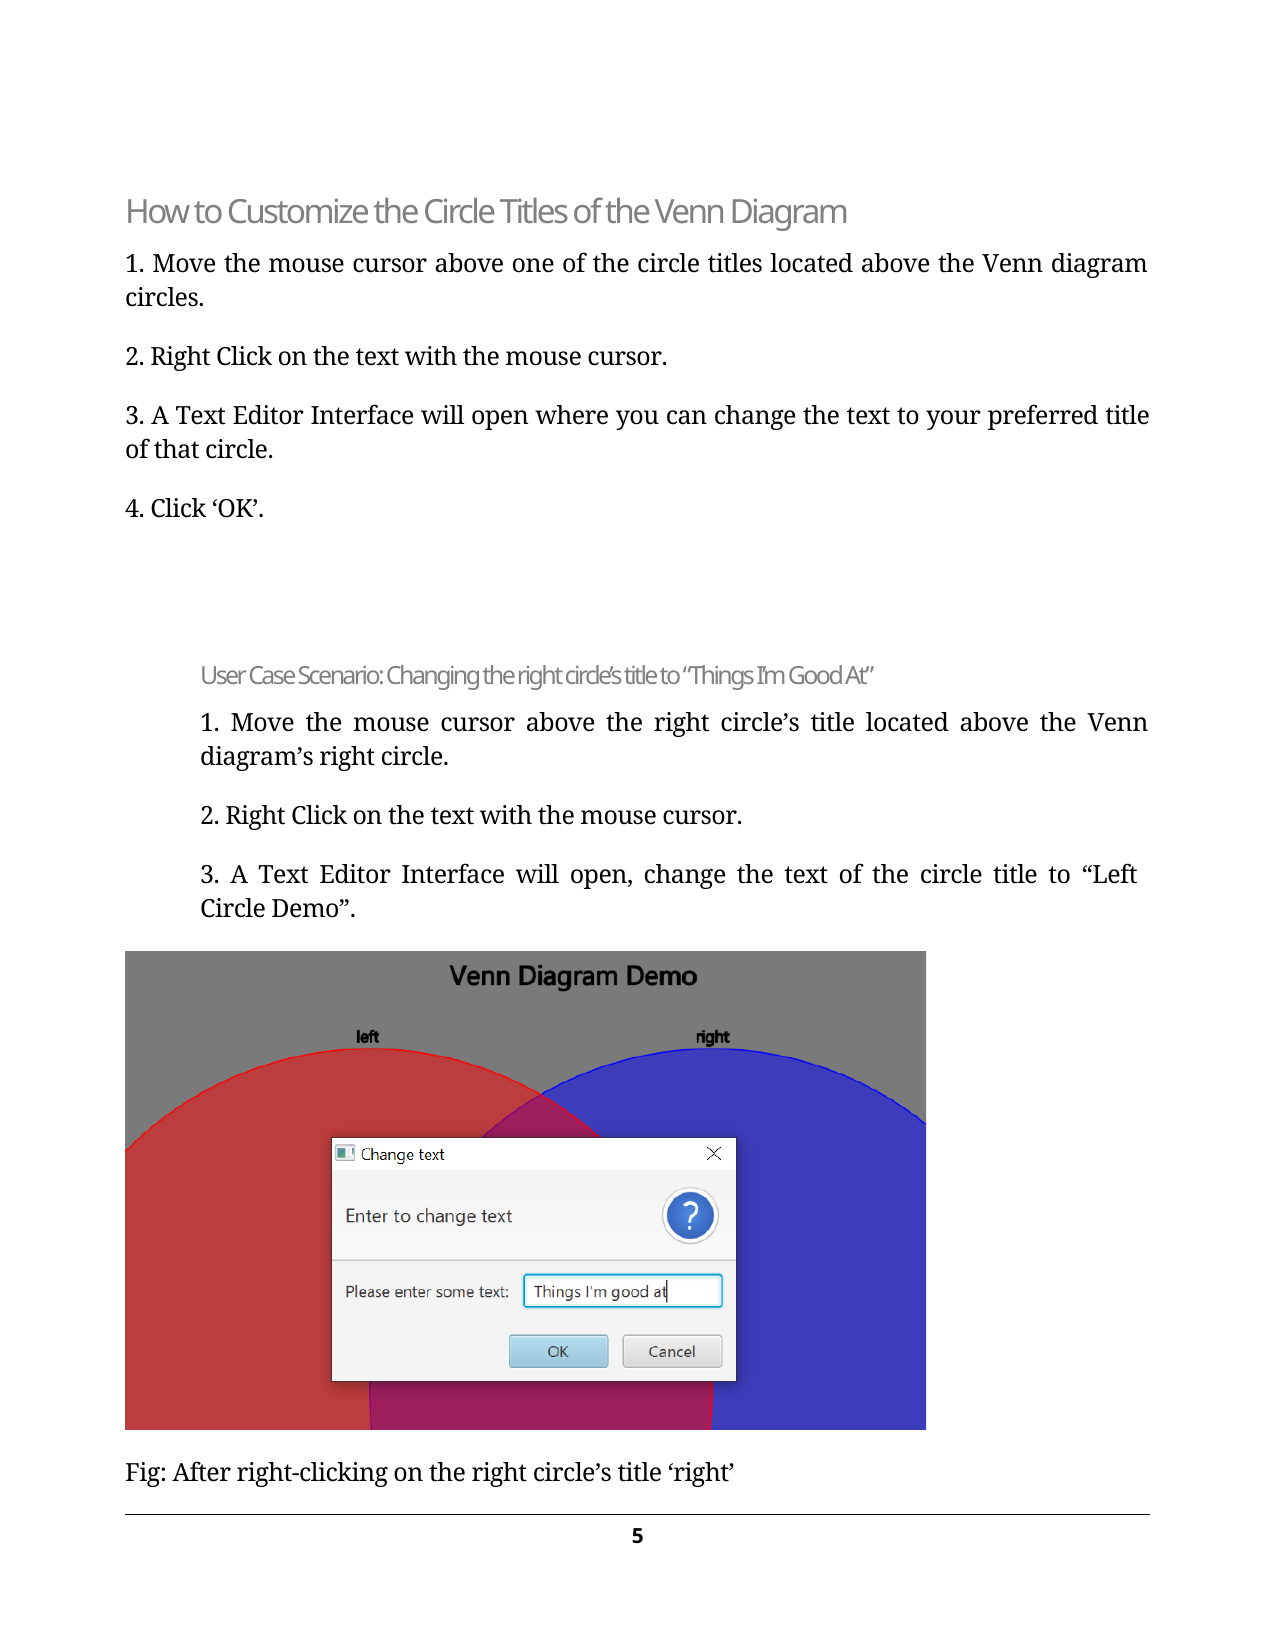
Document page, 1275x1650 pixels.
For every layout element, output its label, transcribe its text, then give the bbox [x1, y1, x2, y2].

text 1. Move the mouse cursor above one of the circle titles located above the Venn diagram circles. [125, 245, 1150, 313]
subtitle How to Customize the Circle Titles of the Venn Diagram [125, 187, 1150, 233]
text 4. Click ‘OK’. [125, 491, 1150, 525]
text 2. Right Click on the text with the mouse cursor. [125, 797, 1150, 831]
text 2. Right Click on the text with the mouse cursor. [125, 338, 1150, 373]
subtitle User Case Scenario: Changing the right circle’s title to “Things I’m Good At” [125, 658, 1150, 692]
text 3. A Text Editor Interface will open, change the text of the circle title to “Left Circle Demo”. [125, 856, 1150, 924]
picture [125, 949, 927, 1430]
text 3. A Text Editor Interface will open where you can change the text to your preferred title of that circle. [125, 398, 1150, 466]
text Fig: After right-clicking on the right circle’s title ‘right’ [125, 1454, 1150, 1488]
text 1. Move the mouse cursor above the right circle’s title located above the Venn diagram’s right circle. [200, 704, 1150, 772]
